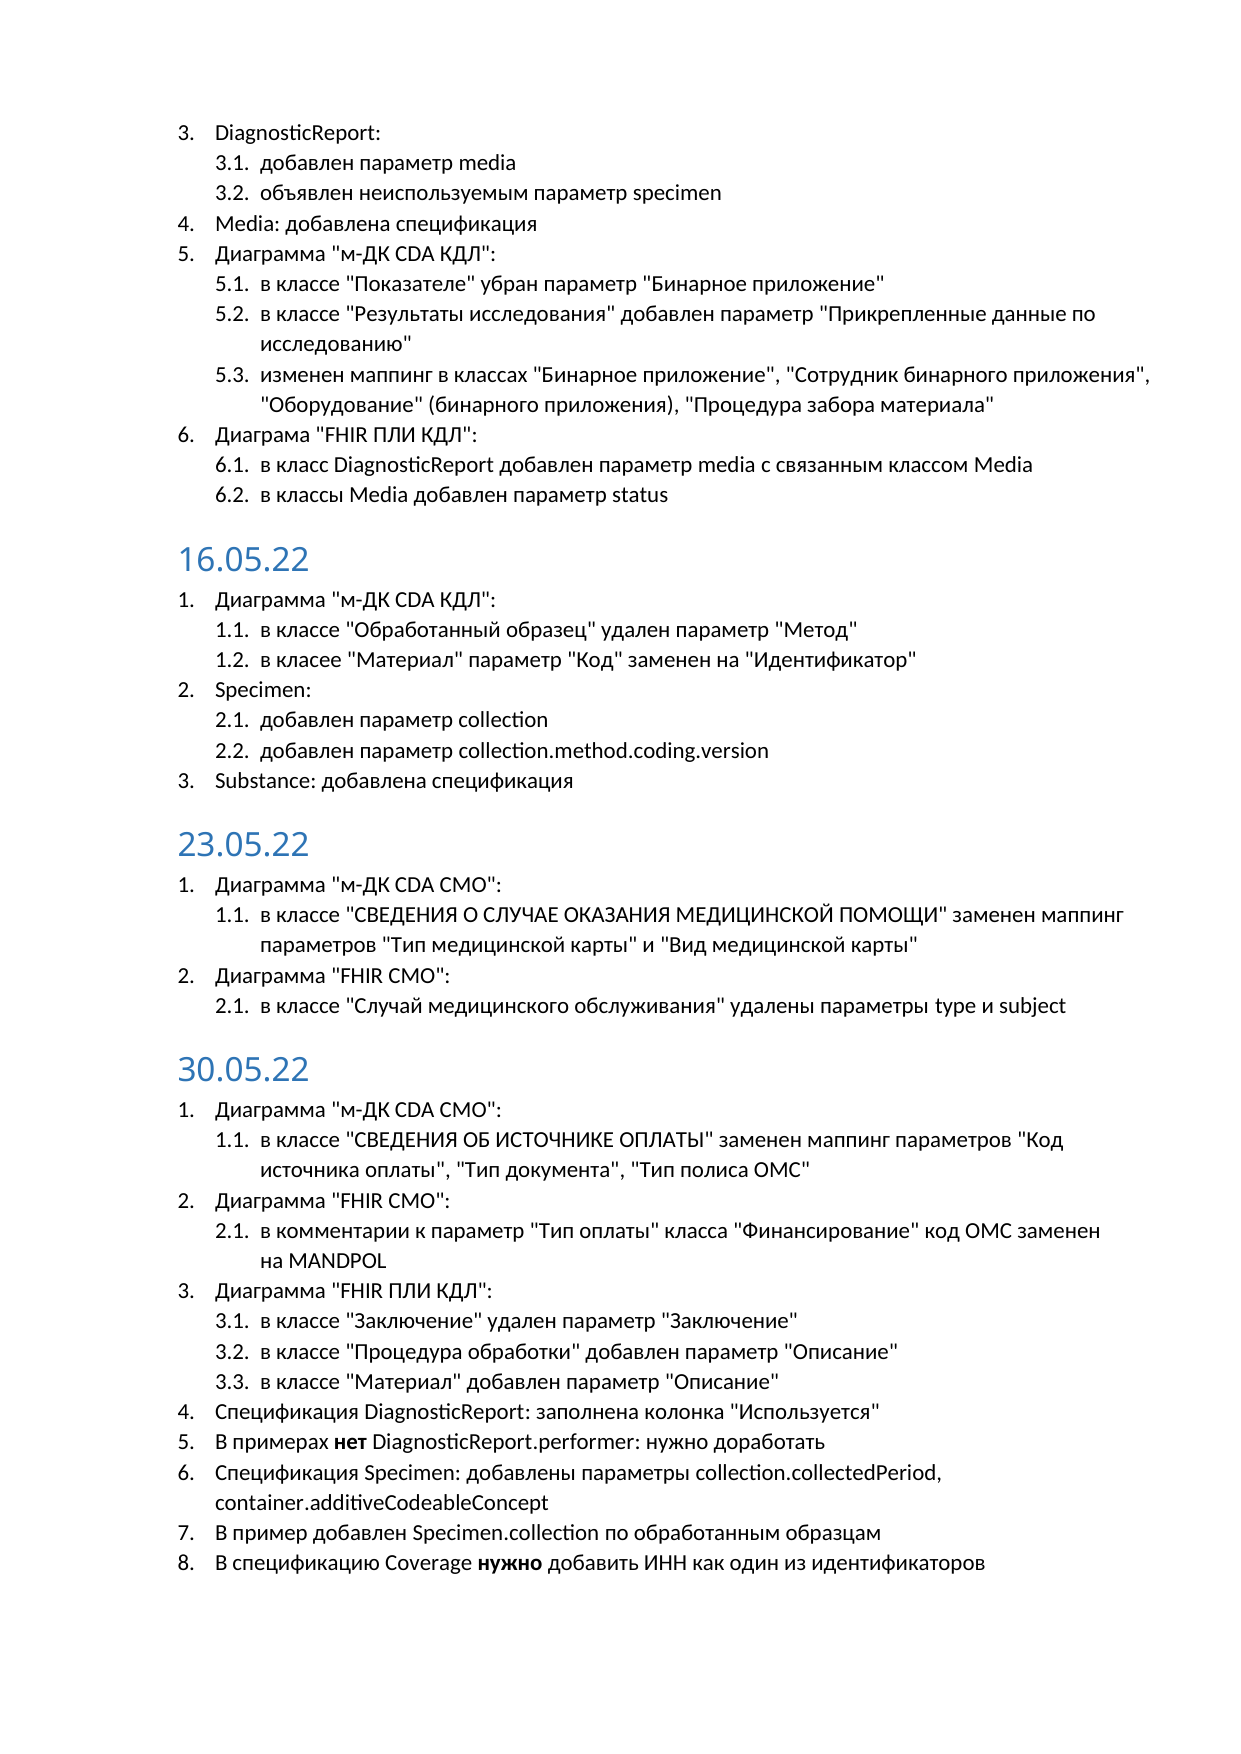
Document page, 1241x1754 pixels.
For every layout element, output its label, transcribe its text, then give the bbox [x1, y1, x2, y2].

list Диаграмма "FHIR ПЛИ КДЛ": [177, 1276, 1152, 1304]
list в класс DiagnosticReport добавлен параметр media с связанным классом Media [215, 450, 1152, 478]
list в классе "Материал" добавлен параметр "Описание" [215, 1367, 1152, 1395]
list В пример добавлен Specimen.collection по обработанным образцам [177, 1518, 1152, 1546]
list Диаграмма "FHIR СМО": [177, 1186, 1152, 1214]
list добавлен параметр collection [215, 706, 1152, 734]
subtitle 16.05.22 [177, 536, 1152, 581]
list В спецификацию Coverage нужно добавить ИНН как один из идентификаторов [177, 1548, 1152, 1576]
list в комментарии к параметр "Тип оплаты" класса "Финансирование" код ОМС заменен на MANDPOL [215, 1216, 1152, 1274]
subtitle 23.05.22 [177, 821, 1152, 867]
list в классе "Результаты исследования" добавлен параметр "Прикрепленные данные по исследованию" [215, 299, 1152, 358]
list В примерах нет DiagnosticReport.performer: нужно доработать [177, 1427, 1152, 1456]
list в классе "СВЕДЕНИЯ О СЛУЧАЕ ОКАЗАНИЯ МЕДИЦИНСКОЙ ПОМОЩИ" заменен маппинг параметров "Тип медицинской карты" и "Вид медицинской карты" [215, 900, 1152, 959]
list Диаграмма "м-ДК CDA СМО": [177, 1095, 1152, 1123]
list добавлен параметр collection.method.coding.version [215, 736, 1152, 764]
list Спецификация DiagnosticReport: заполнена колонка "Используется" [177, 1397, 1152, 1425]
list в классе "СВЕДЕНИЯ ОБ ИСТОЧНИКЕ ОПЛАТЫ" заменен маппинг параметров "Код источника оплаты", "Тип документа", "Тип полиса ОМС" [215, 1125, 1152, 1184]
list Диаграмма "FHIR СМО": [177, 961, 1152, 989]
list Substance: добавлена спецификация [177, 766, 1152, 794]
subtitle 30.05.22 [177, 1046, 1152, 1092]
list в классе "Процедура обработки" добавлен параметр "Описание" [215, 1337, 1152, 1365]
list Specimen: [177, 675, 1152, 703]
list DiagnosticReport: [177, 118, 1152, 146]
list изменен маппинг в классах "Бинарное приложение", "Сотрудник бинарного приложения", "Оборудование" (бинарного приложения), "Процедура забора материала" [215, 360, 1152, 418]
list в классе "Заключение" удален параметр "Заключение" [215, 1307, 1152, 1335]
list в классе "Обработанный образец" удален параметр "Метод" [215, 615, 1152, 643]
list в классе "Показателе" убран параметр "Бинарное приложение" [215, 269, 1152, 297]
list Диаграмма "м-ДК CDA СМО": [177, 870, 1152, 898]
list в классы Media добавлен параметр status [215, 481, 1152, 509]
list Media: добавлена спецификация [177, 209, 1152, 237]
list добавлен параметр media [215, 148, 1152, 176]
list Диаграма "FHIR ПЛИ КДЛ": [177, 420, 1152, 448]
list объявлен неиспользуемым параметр specimen [215, 178, 1152, 207]
list в класее "Материал" параметр "Код" заменен на "Идентификатор" [215, 645, 1152, 673]
list в классе "Случай медицинского обслуживания" удалены параметры type и subject [215, 991, 1152, 1019]
list Диаграмма "м-ДК CDA КДЛ": [177, 585, 1152, 613]
list Диаграмма "м-ДК CDA КДЛ": [177, 239, 1152, 267]
list Спецификация Specimen: добавлены параметры collection.collectedPeriod, container.additiveCodeableConcept [177, 1458, 1152, 1516]
